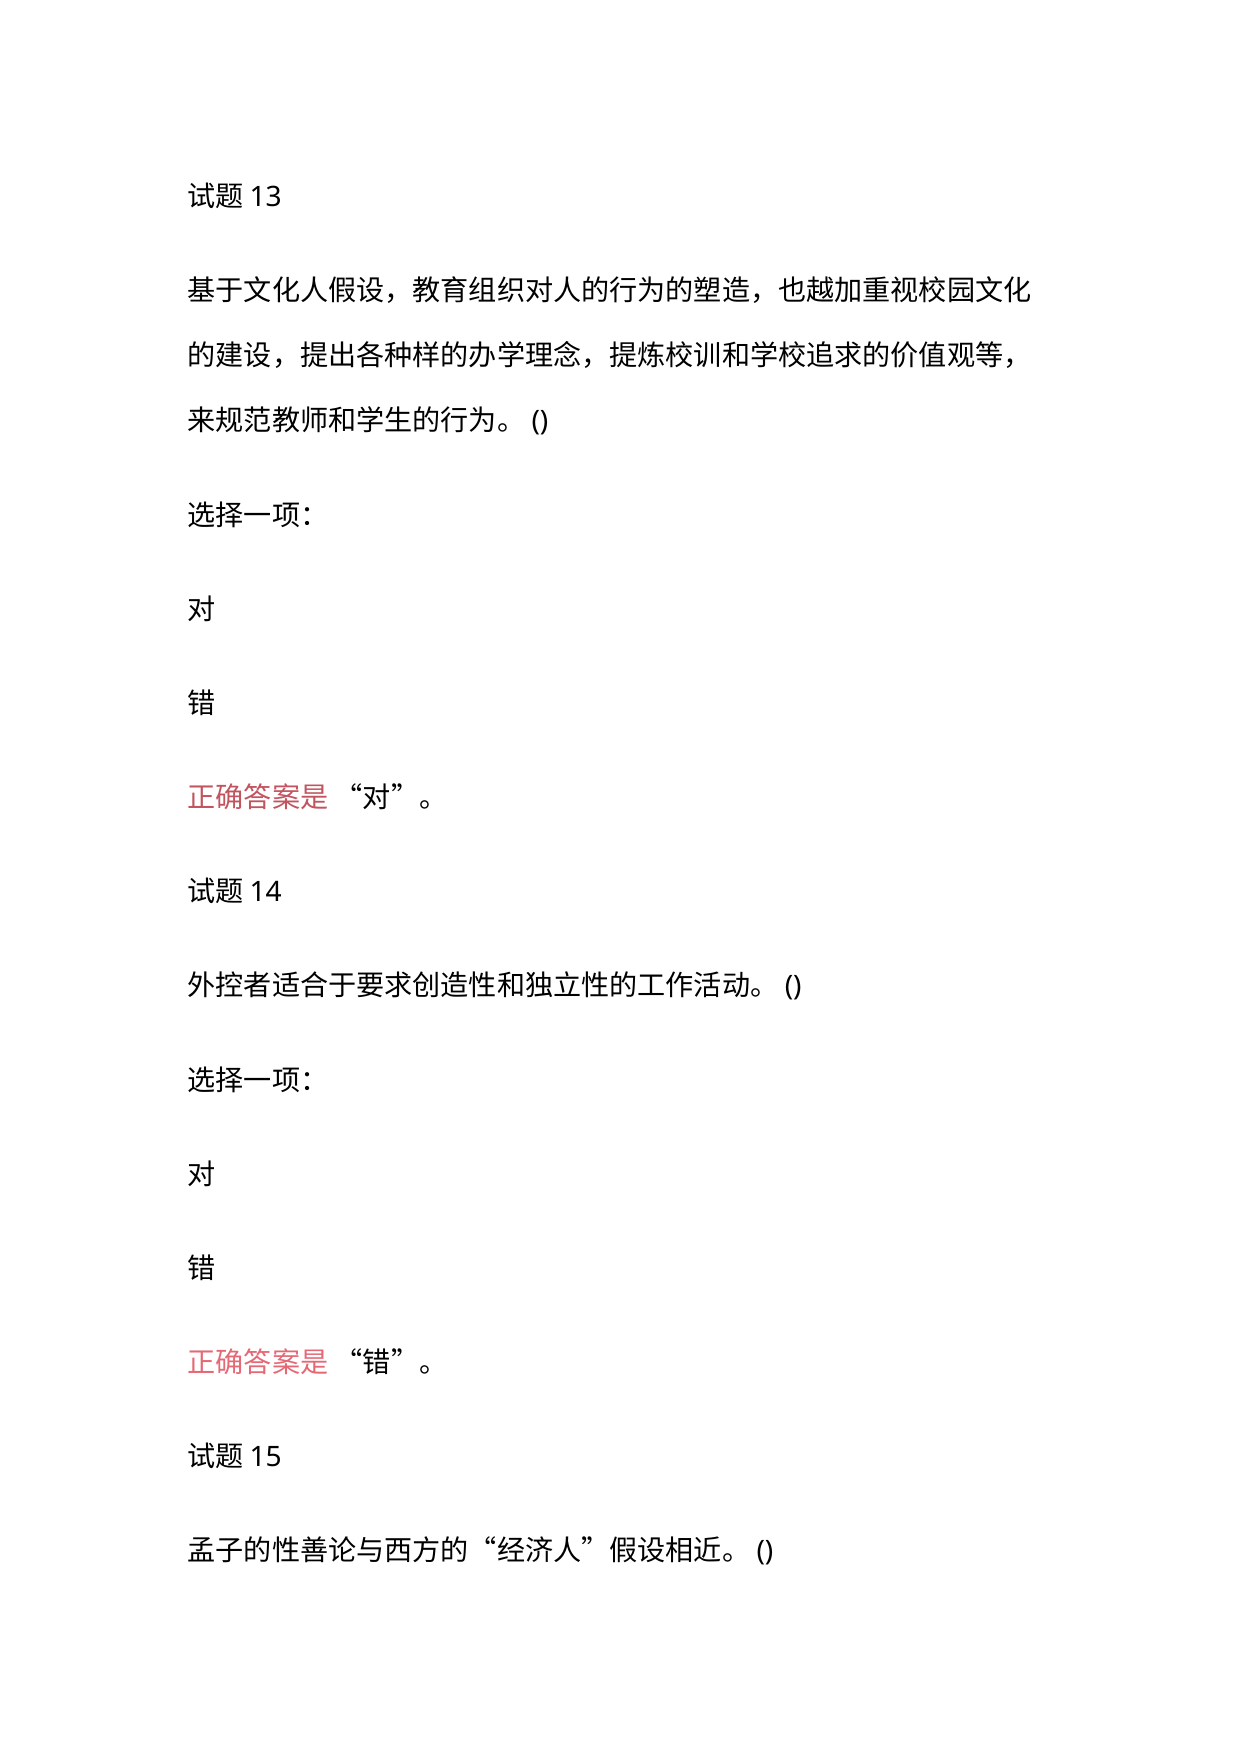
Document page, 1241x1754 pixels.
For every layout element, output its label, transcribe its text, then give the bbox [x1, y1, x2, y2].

text 错 [187, 1234, 1053, 1299]
text 对 [187, 1139, 1053, 1204]
text 错 [187, 669, 1053, 734]
text 试题13 [187, 162, 1053, 227]
text 对 [187, 574, 1053, 639]
text 正确答案是 “对”。 [187, 763, 1053, 828]
text 外控者适合于要求创造性和独立性的工作活动。 () [187, 951, 1053, 1016]
text 选择一项： [187, 1045, 1053, 1110]
text 基于文化人假设，教育组织对人的行为的塑造，也越加重视校园文化 的建设，提出各种样的办学理念，提炼校训和学校追求的价值观等， 来规范教师和学生的行为。 () [187, 256, 1053, 451]
text 试题14 [187, 857, 1053, 922]
text 试题15 [187, 1422, 1053, 1487]
text 孟子的性善论与西方的“经济人”假设相近。 () [187, 1516, 1053, 1581]
text 选择一项： [187, 480, 1053, 545]
text 正确答案是 “错”。 [187, 1328, 1053, 1393]
